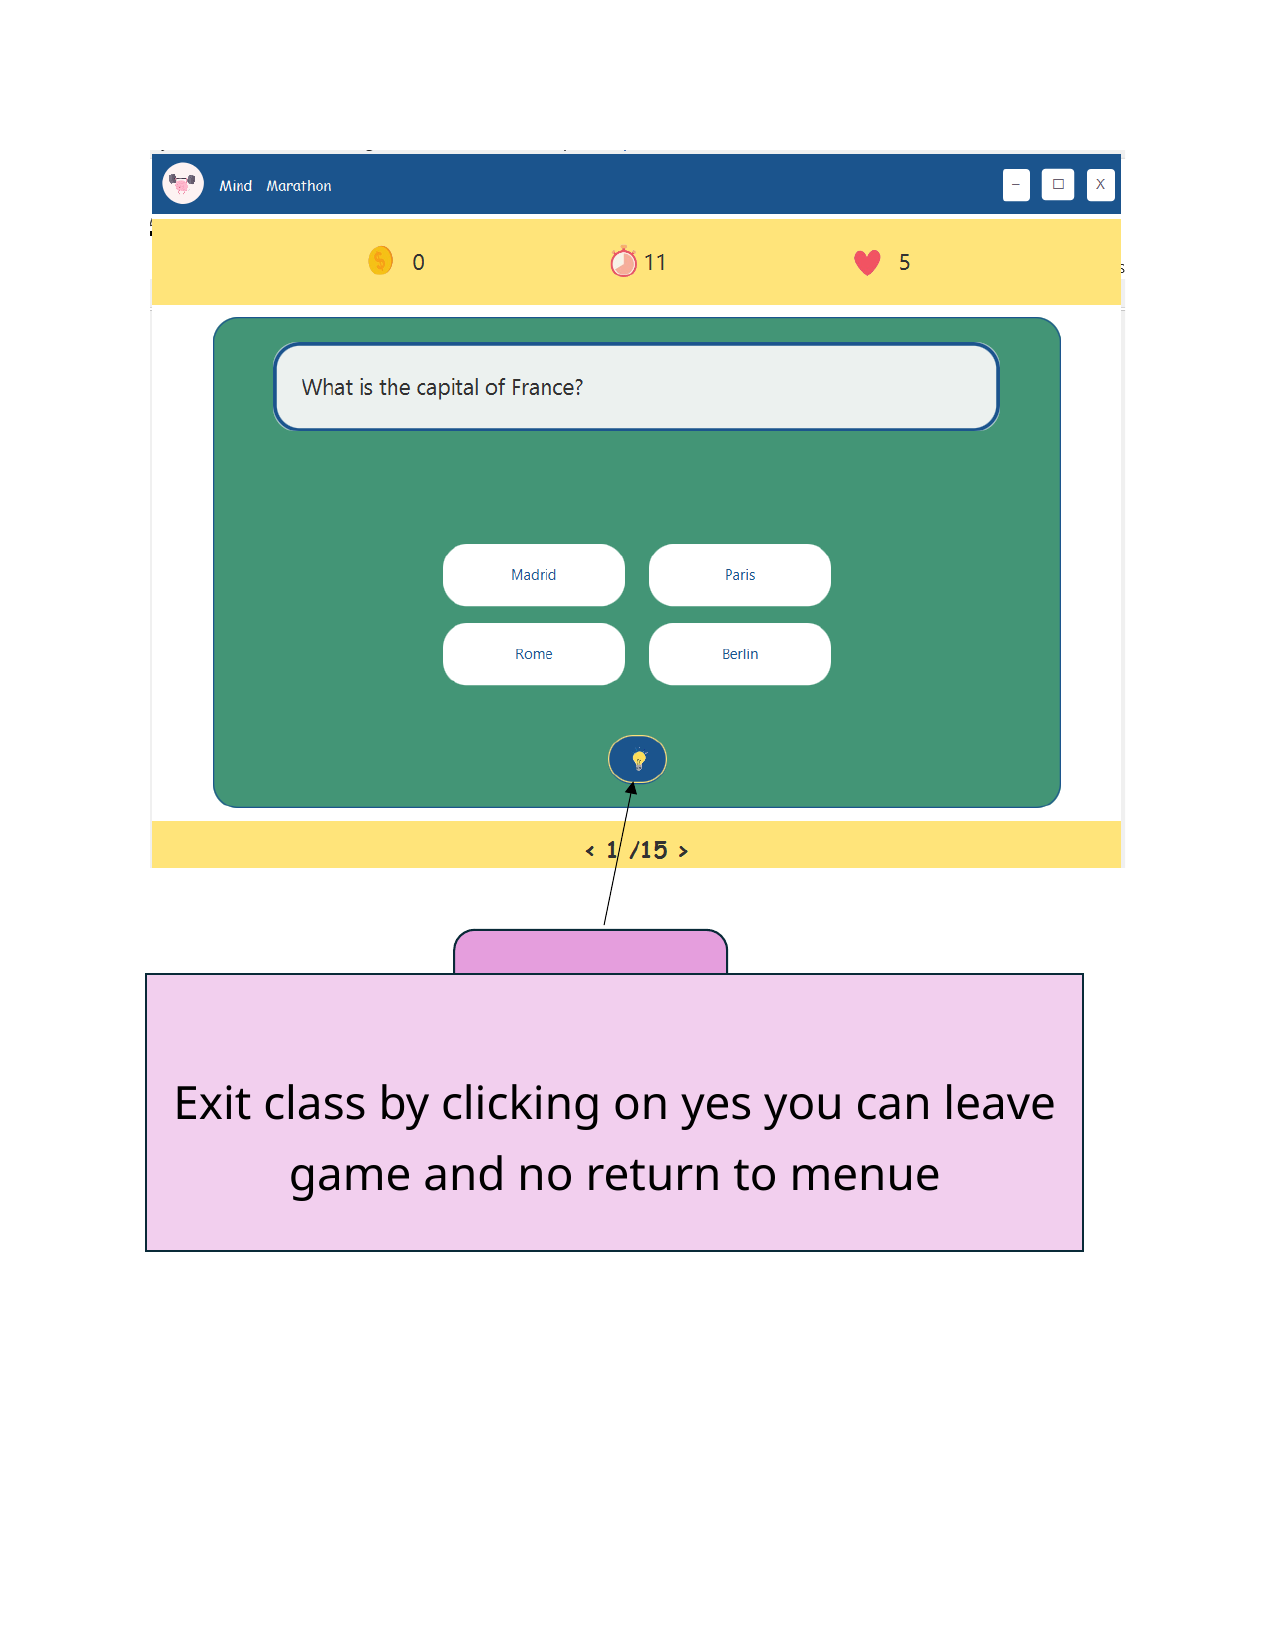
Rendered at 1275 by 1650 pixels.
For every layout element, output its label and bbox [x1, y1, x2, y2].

picture [150, 150, 1125, 868]
